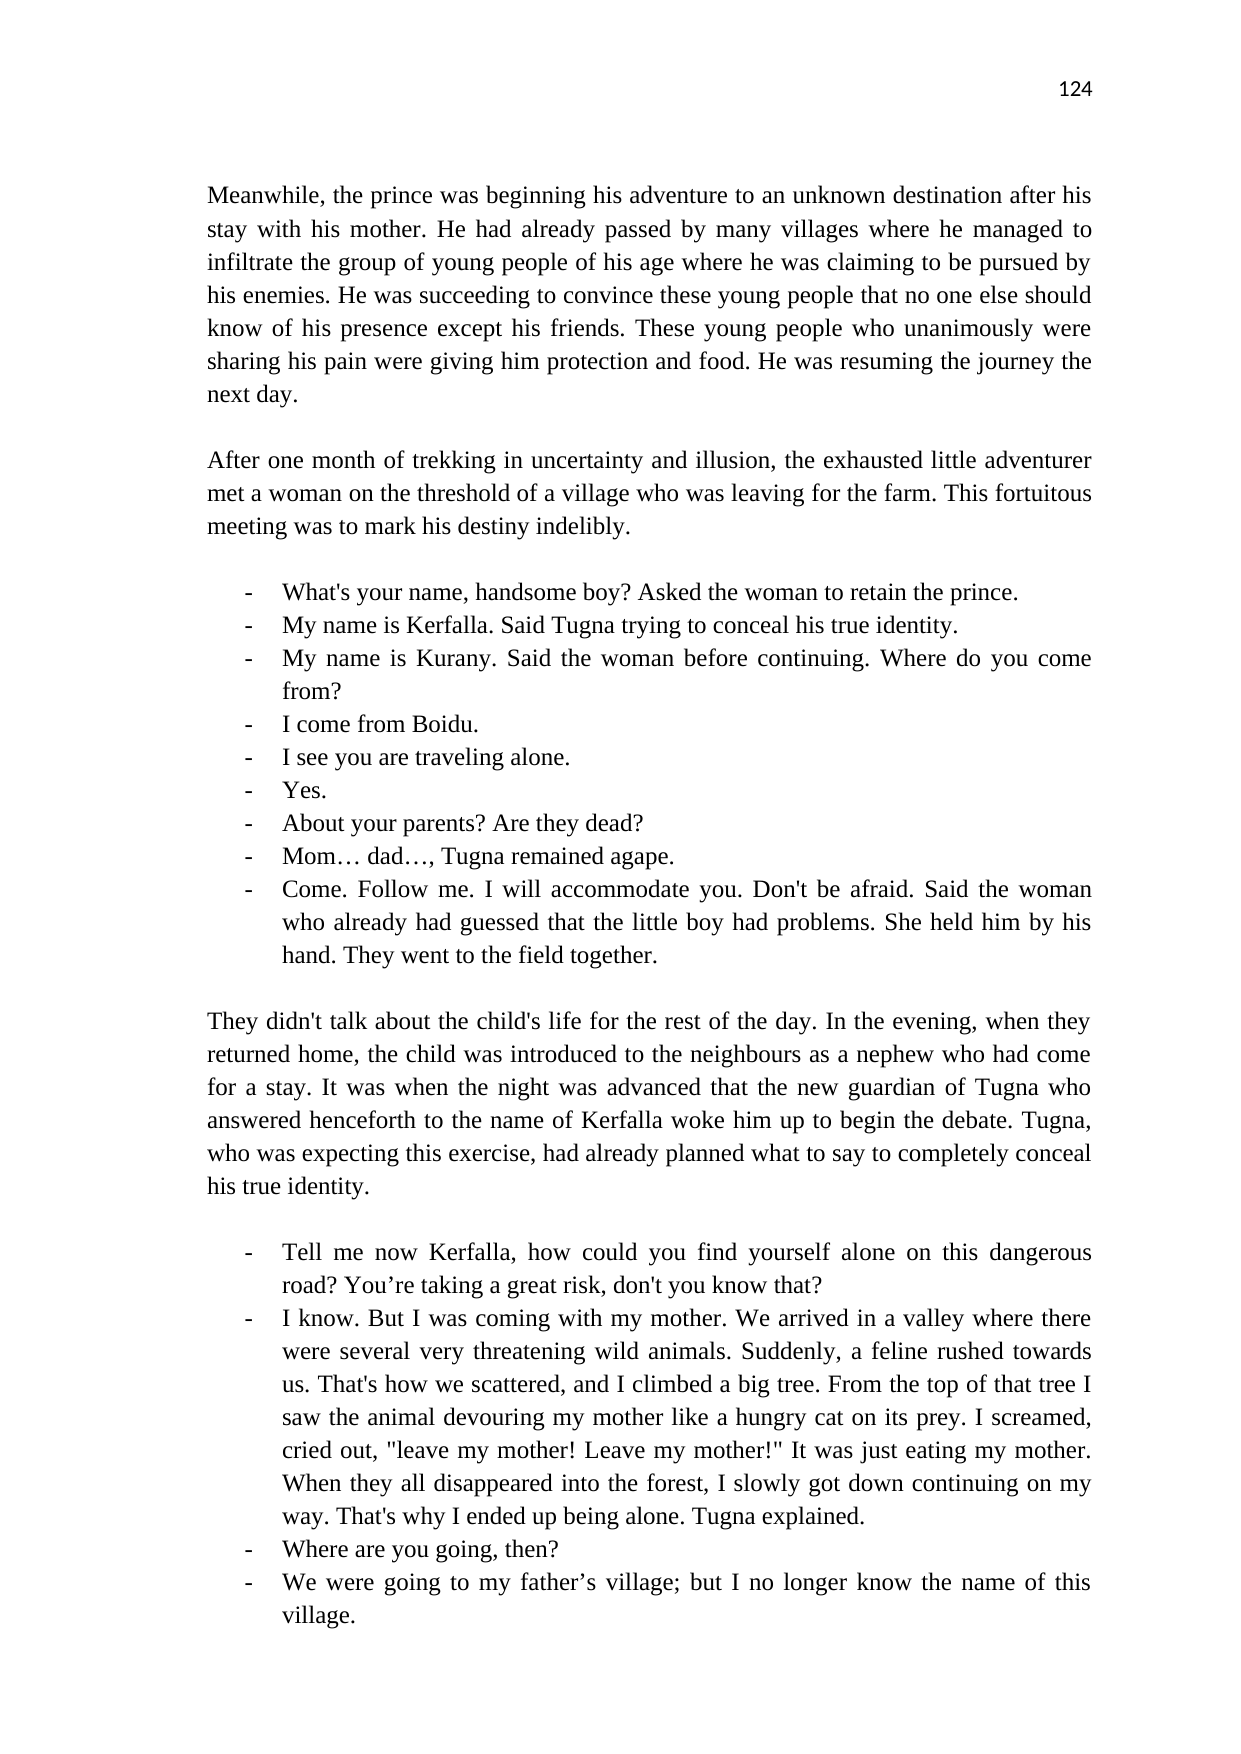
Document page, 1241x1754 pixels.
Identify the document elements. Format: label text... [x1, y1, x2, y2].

list My name is Kerfalla. Said Tugna trying to conceal his true identity. [244, 610, 1093, 639]
list Come. Follow me. I will accommodate you. Don't be afraid. Said the woman who already had guessed that the little boy had problems. She held him by his hand. They went to the field together. [244, 874, 1093, 969]
list Mom… dad…, Tugna remained agape. [244, 841, 1093, 870]
list I come from Boidu. [244, 709, 1093, 738]
list I see you are traveling alone. [244, 742, 1093, 771]
list We were going to my father’s village; but I no longer know the name of this village. [244, 1567, 1093, 1629]
list Tell me now Kerfalla, how could you find yourself alone on this dangerous road? You’re taking a great risk, don't you know that? [244, 1237, 1093, 1299]
text They didn't talk about the child's life for the rest of the day. In the evening, when they returned home, the child was introduced to the neighbours as a nephew who had come for a stay. It was when the night was advanced that the new guardian of Tugna who answered henceforth to the name of Kerfalla woke him up to begin the debate. Tugna, who was expecting this exercise, had already planned what to say to completely conceal his true identity. [207, 1006, 1093, 1200]
list About your parents? Are they dead? [244, 808, 1093, 837]
list Where are you going, then? [244, 1534, 1093, 1563]
list My name is Kurany. Said the woman before continuing. Where do you come from? [244, 643, 1093, 705]
list Yes. [244, 775, 1093, 804]
text Meanwhile, the prince was beginning his adventure to an unknown destination after his stay with his mother. He had already passed by many villages where he managed to infiltrate the group of young people of his age where he was claiming to be pursued by his enemies. He was succeeding to convince these young people that no one else should know of his presence except his friends. These young people who unanimously were sharing his pain were giving him protection and food. He was resuming the journey the next day. [207, 181, 1093, 407]
list What's your name, handsome boy? Asked the woman to retain the prince. [244, 577, 1093, 606]
list I know. But I was coming with my mother. We arrived in a valley where there were several very threatening wild animals. Suddenly, a feline rushed towards us. That's how we scattered, and I climbed a big tree. From the top of that tree I saw the animal devouring my mother like a hungry cat on its prey. I screamed, cried out, "leave my mother! Leave my mother!" It was just eating my mother. When they all disappeared into the forest, I slowly got down continuing on my way. That's why I ended up being alone. Tugna explained. [244, 1303, 1093, 1530]
text After one month of trekking in uncertainty and illusion, the exhausted little adventurer met a woman on the threshold of a village who was leaving for the farm. This fortuitous meeting was to mark his destiny indelibly. [207, 445, 1093, 539]
